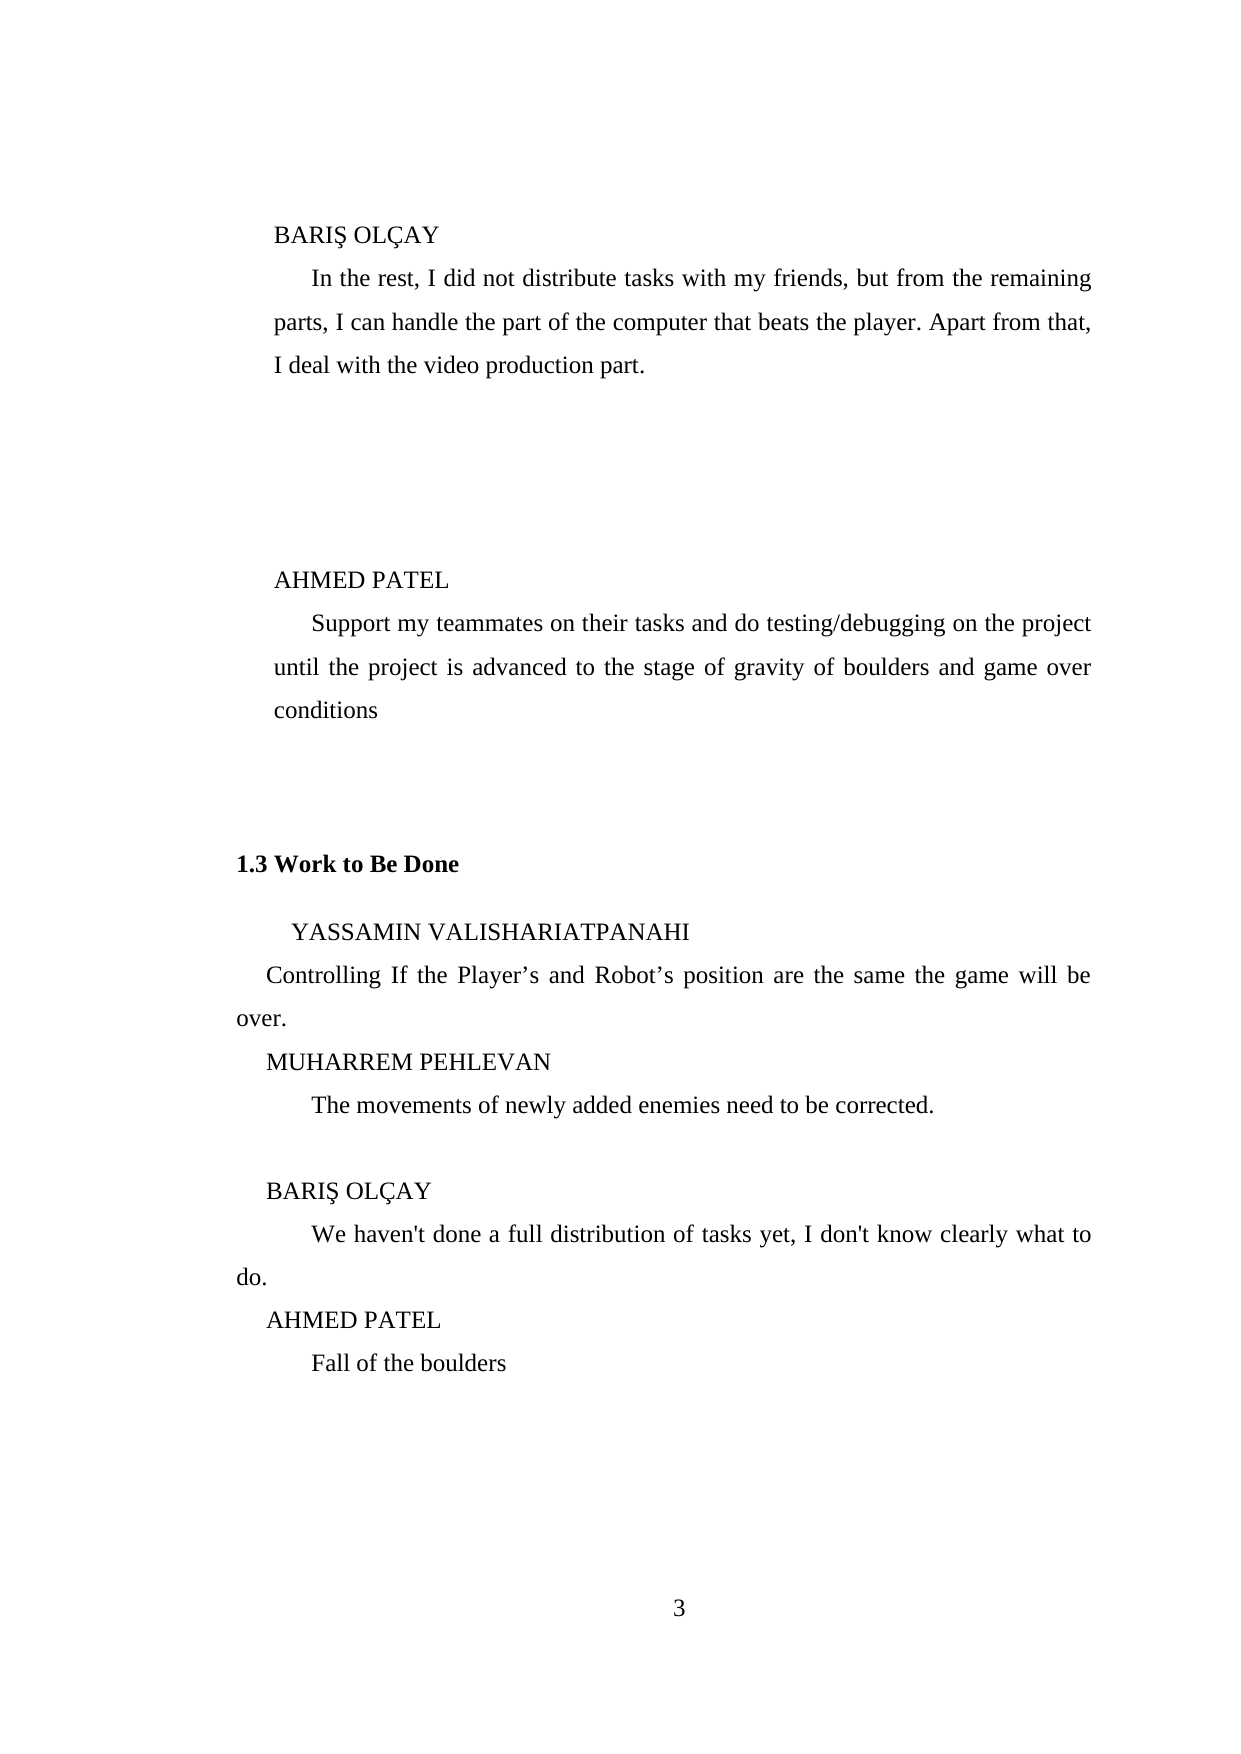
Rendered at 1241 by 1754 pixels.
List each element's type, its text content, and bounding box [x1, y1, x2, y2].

list Work to Be Done [236, 849, 1092, 878]
text Fall of the boulders [236, 1348, 1092, 1377]
text Controlling If the Player’s and Robot’s position are the same the game will be over. [236, 960, 1092, 1032]
text MUHARREM PEHLEVAN [236, 1047, 1092, 1075]
text YASSAMIN VALISHARIATPANAHI [236, 917, 1092, 946]
text AHMED PATEL [236, 1305, 1092, 1334]
text In the rest, I did not distribute tasks with my friends, but from the remaining parts, I can handle the part of the computer that beats the player. Apart from that, I deal with the video production part. [274, 263, 1092, 378]
text BARIŞ OLÇAY [236, 1176, 1092, 1205]
text BARIŞ OLÇAY [274, 220, 1092, 249]
text The movements of newly added enemies need to be corrected. [236, 1090, 1092, 1118]
text AHMED PATEL [274, 565, 1092, 594]
text Support my teammates on their tasks and do testing/debugging on the project until the project is advanced to the stage of gravity of boulders and game over conditions [274, 608, 1092, 723]
text We haven't done a full distribution of tasks yet, I don't know clearly what to do. [236, 1219, 1092, 1291]
